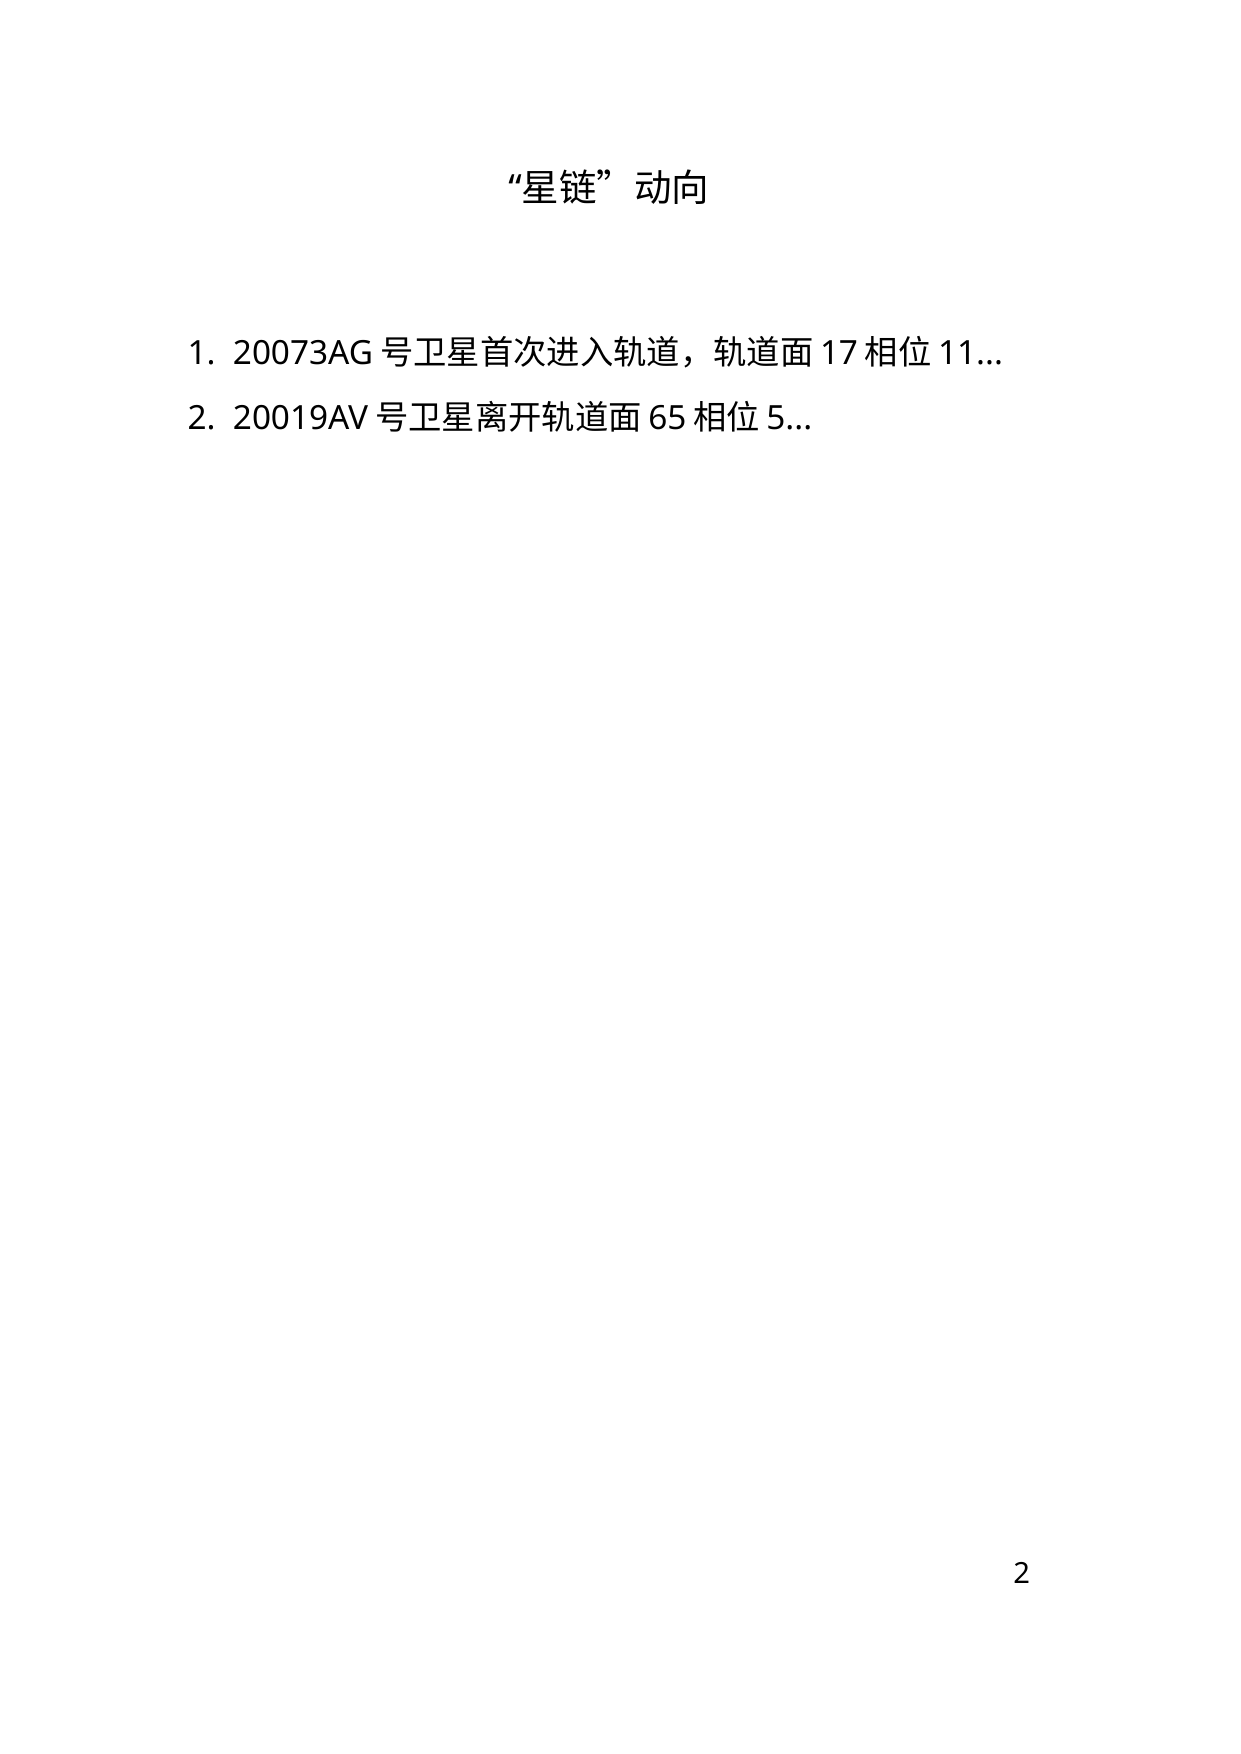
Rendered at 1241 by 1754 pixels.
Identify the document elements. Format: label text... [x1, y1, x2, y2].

text “星链”动向 [187, 152, 1029, 217]
text 1. 20073AG号卫星首次进入轨道，轨道面17相位11... 2. 20019AV号卫星离开轨道面65相位5... [187, 317, 1053, 512]
